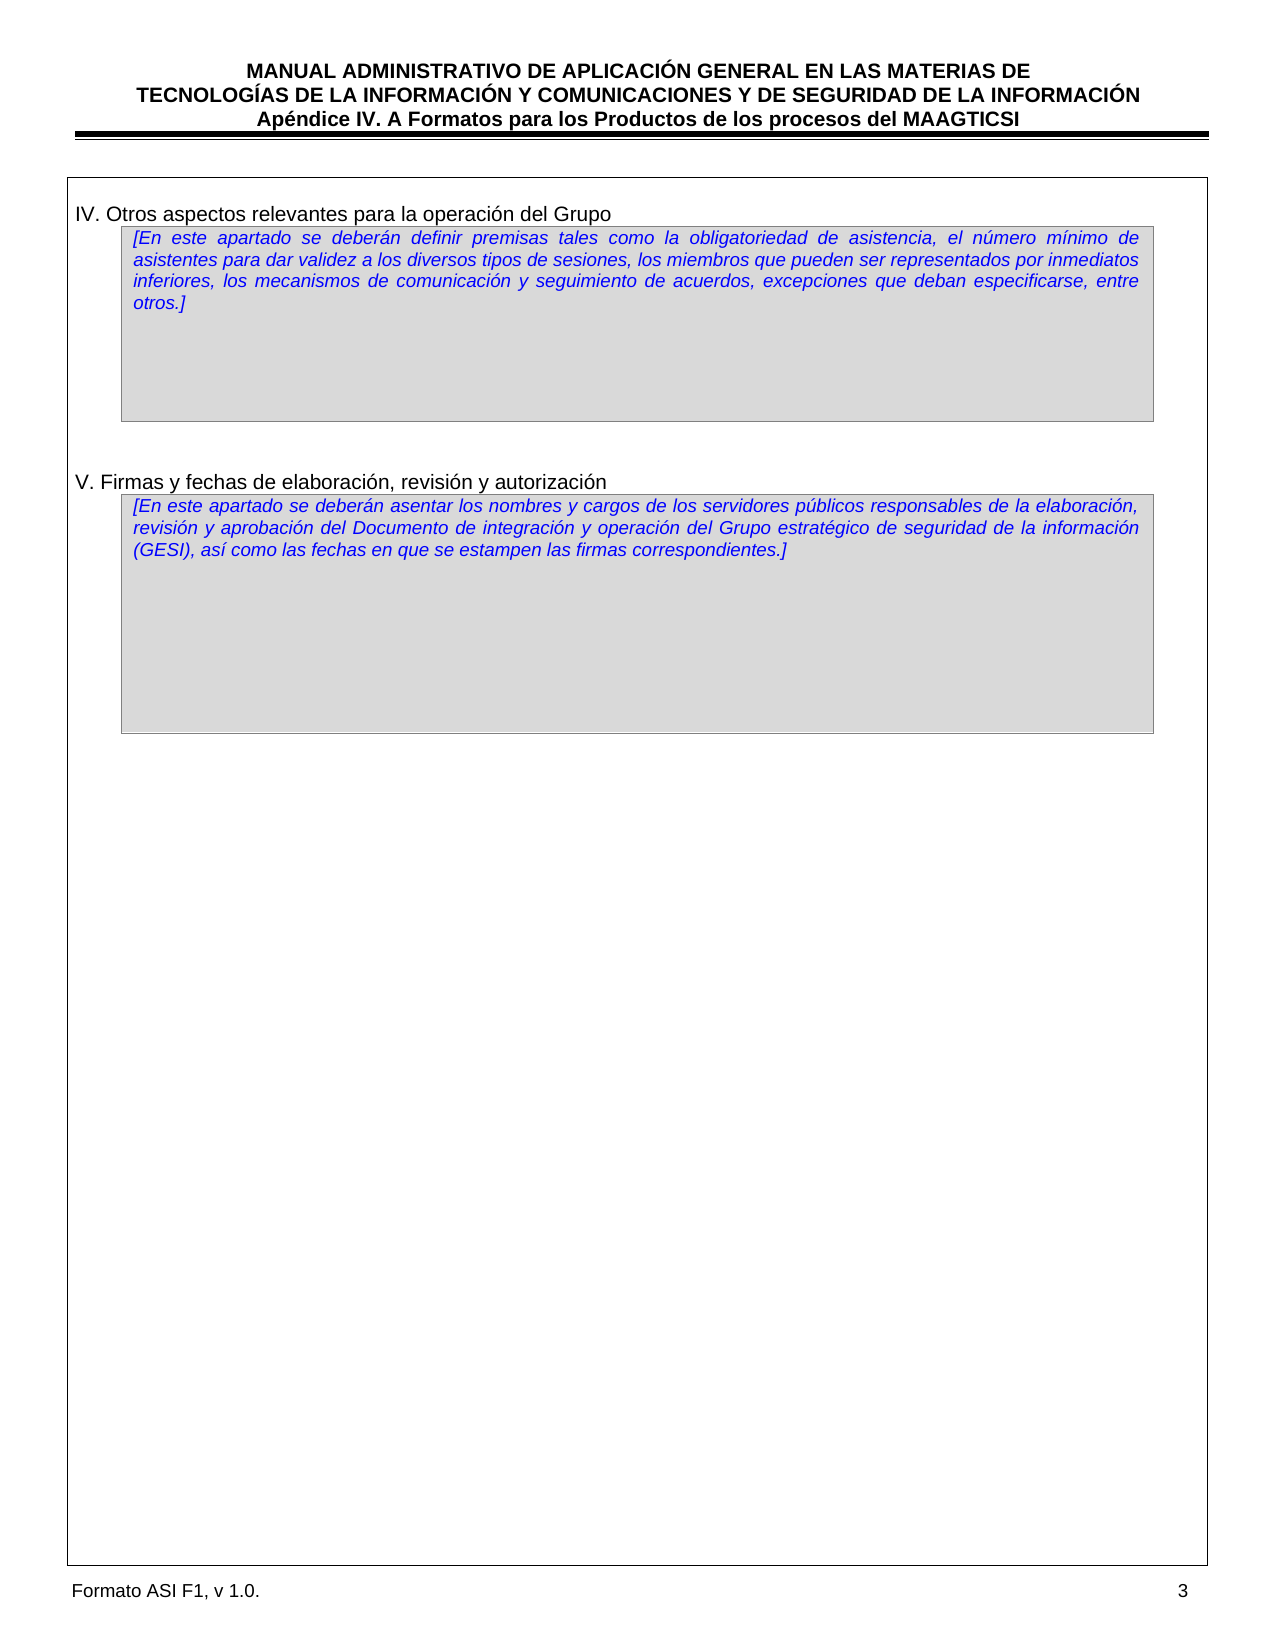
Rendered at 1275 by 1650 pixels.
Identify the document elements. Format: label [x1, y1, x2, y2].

table_cell [68, 178, 1207, 1565]
